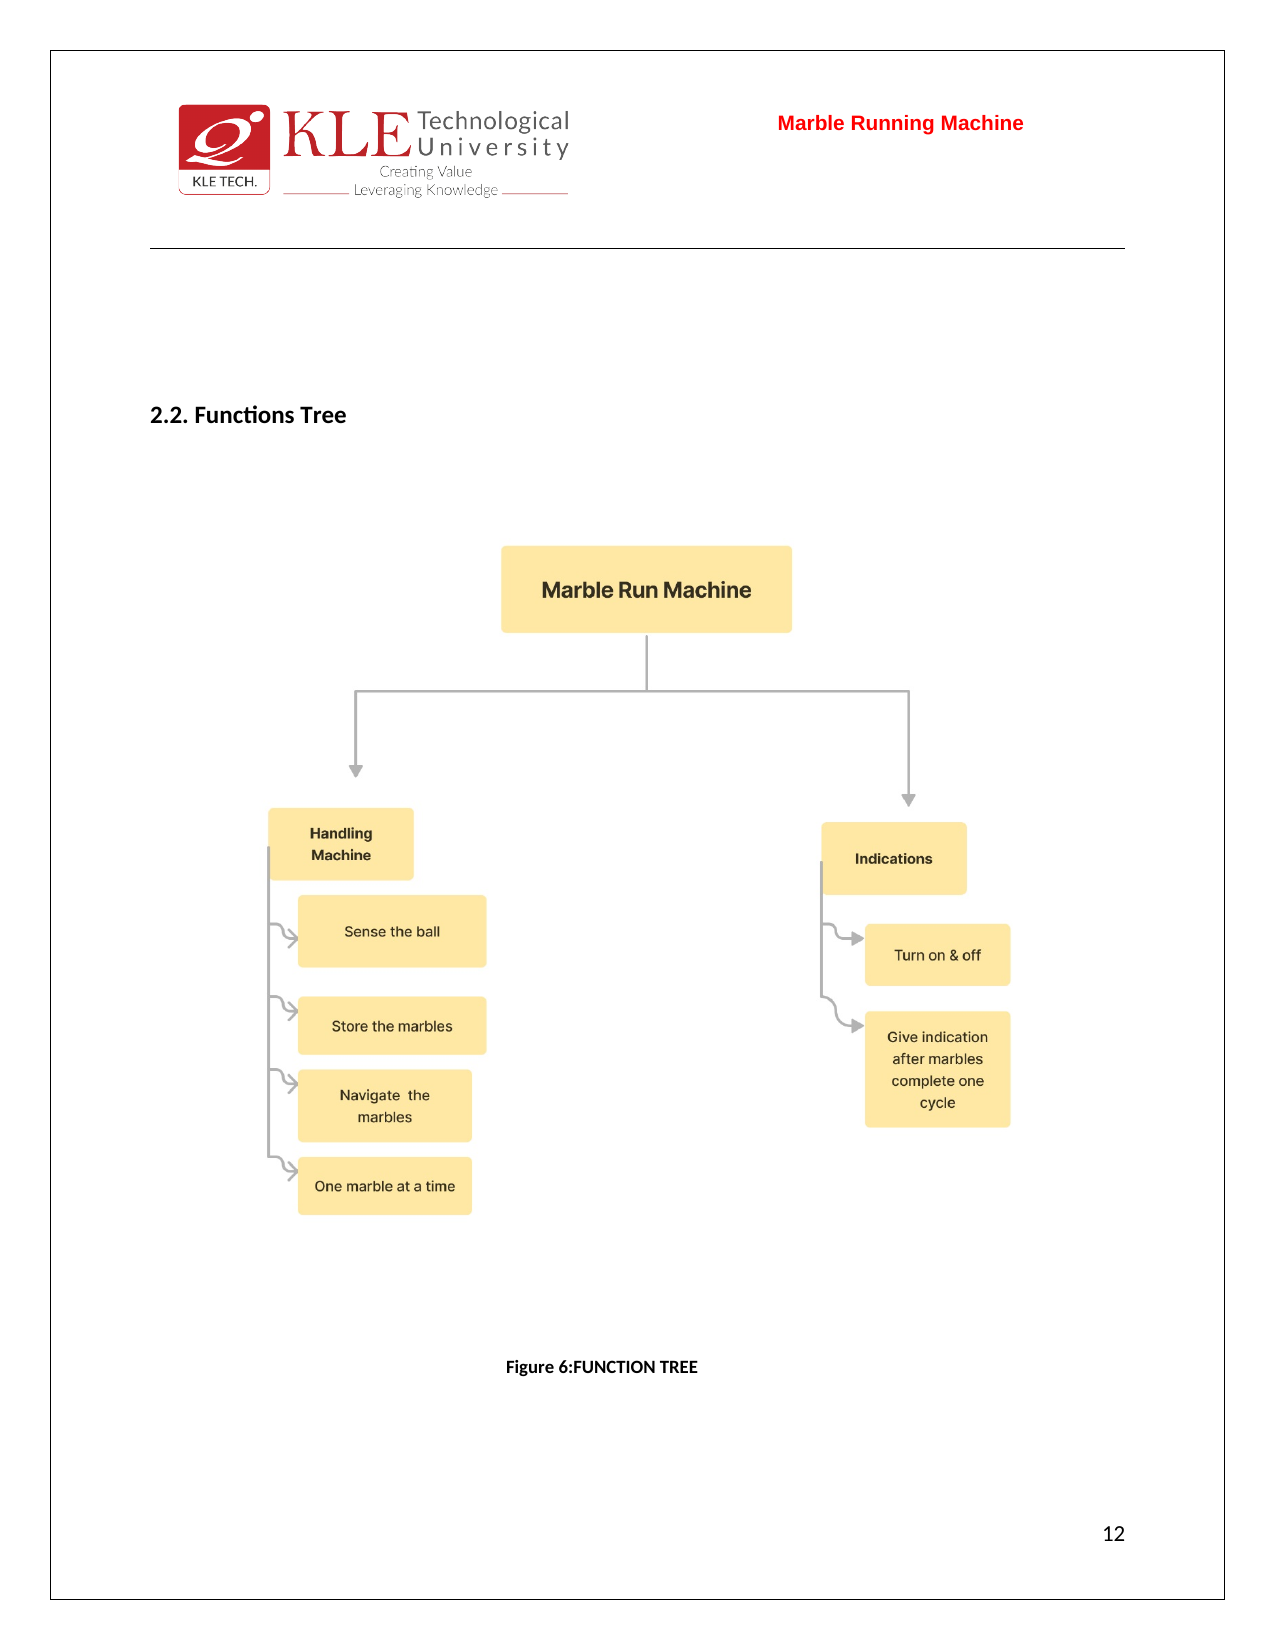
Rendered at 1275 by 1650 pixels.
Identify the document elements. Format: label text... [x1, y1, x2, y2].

text 2.2. Functions Tree [150, 399, 1125, 429]
picture [150, 429, 1125, 1331]
text Figure 6:FUNCTION TREE [150, 1355, 1125, 1378]
picture [178, 100, 573, 199]
